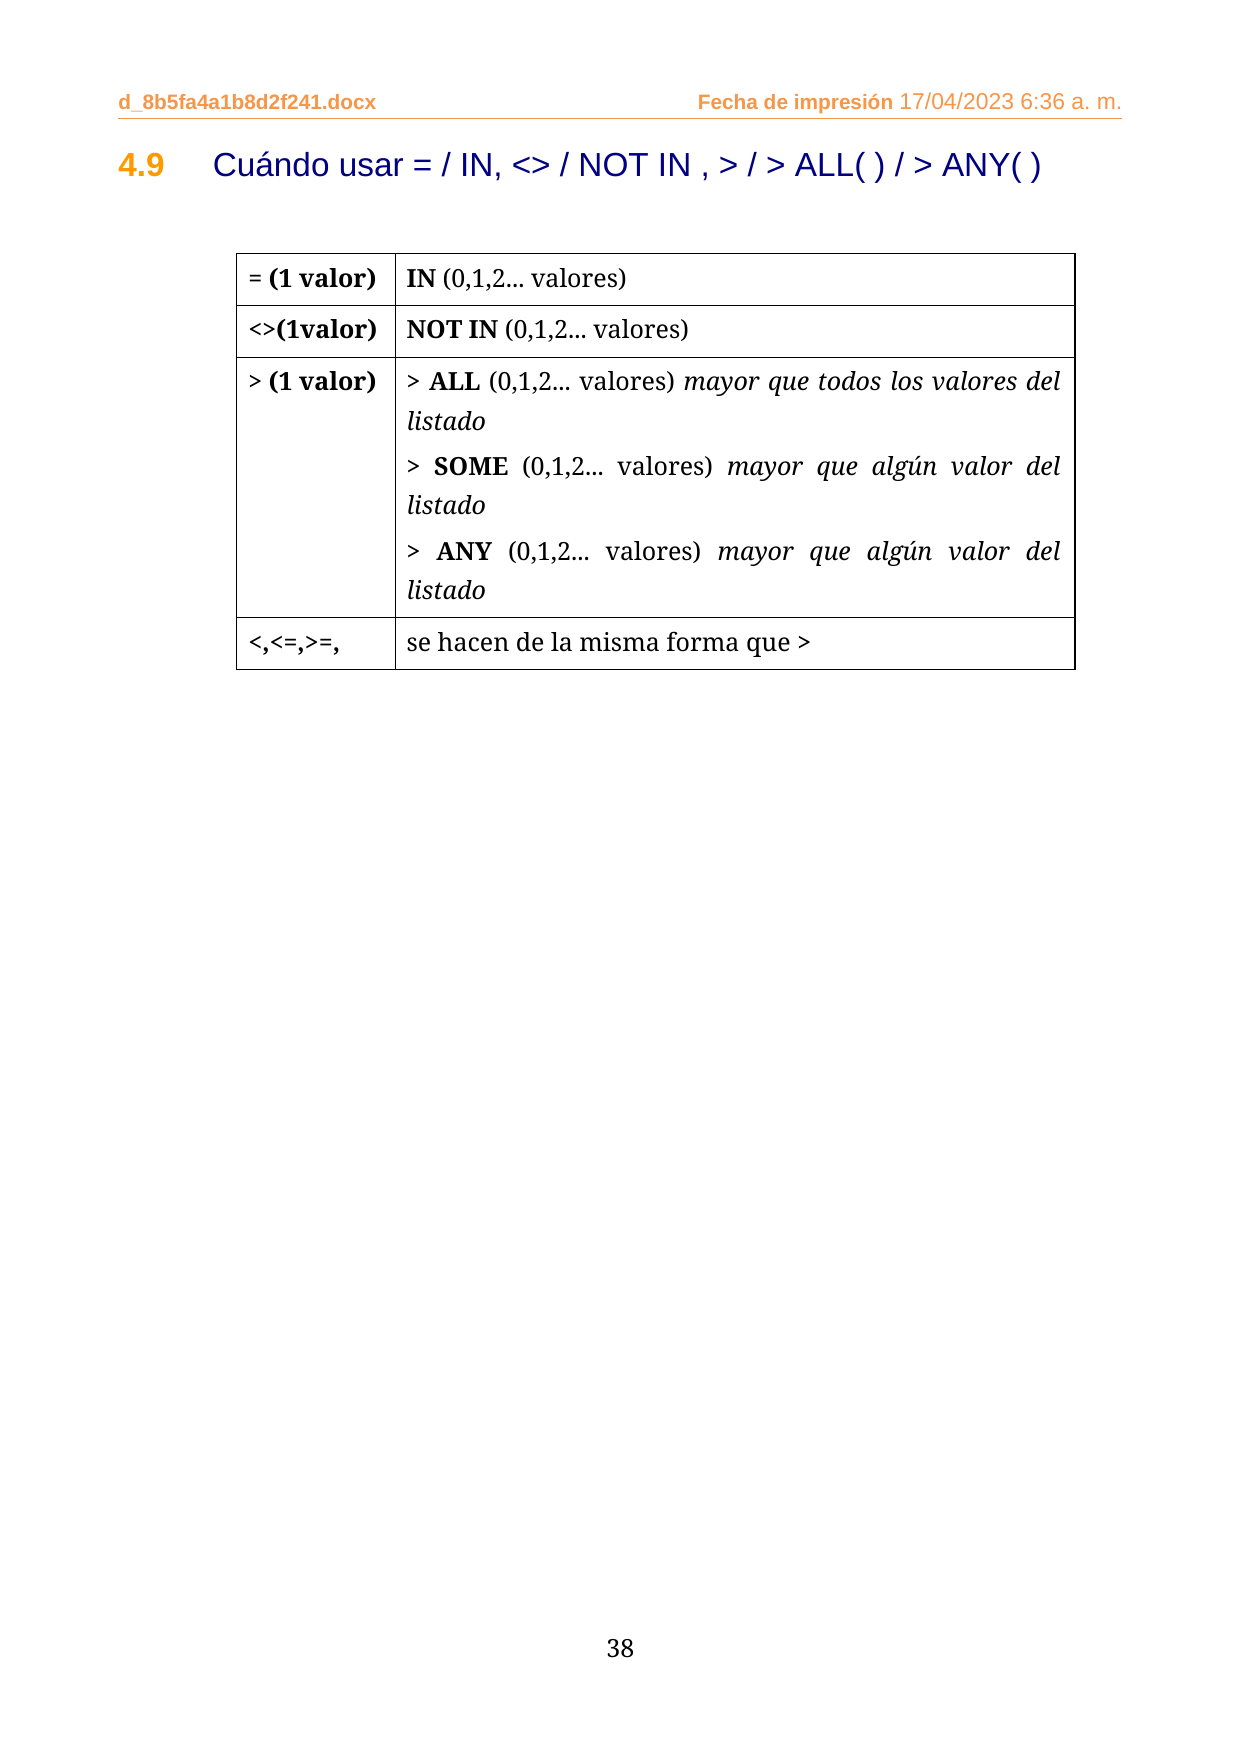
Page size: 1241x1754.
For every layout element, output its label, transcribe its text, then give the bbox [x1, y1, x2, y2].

table_cell > ALL (0,1,2... valores) mayor que todos los valores del listado > SOME (0,1,2... valores) mayor que algún valor del listado > ANY (0,1,2... valores) mayor que algún valor del listado [396, 358, 1074, 617]
table_header IN (0,1,2... valores) [396, 254, 1074, 305]
table_cell <>(1valor) [237, 306, 395, 357]
table_cell > (1 valor) [237, 358, 395, 617]
table_cell <,<=,>=, [237, 618, 395, 669]
table_cell NOT IN (0,1,2... valores) [396, 306, 1074, 357]
table_header = (1 valor) [237, 254, 395, 305]
table_cell se hacen de la misma forma que > [396, 618, 1074, 669]
subtitle Cuándo usar = / IN, <> / NOT IN , > / > ALL( ) / > ANY( ) [118, 144, 1122, 183]
